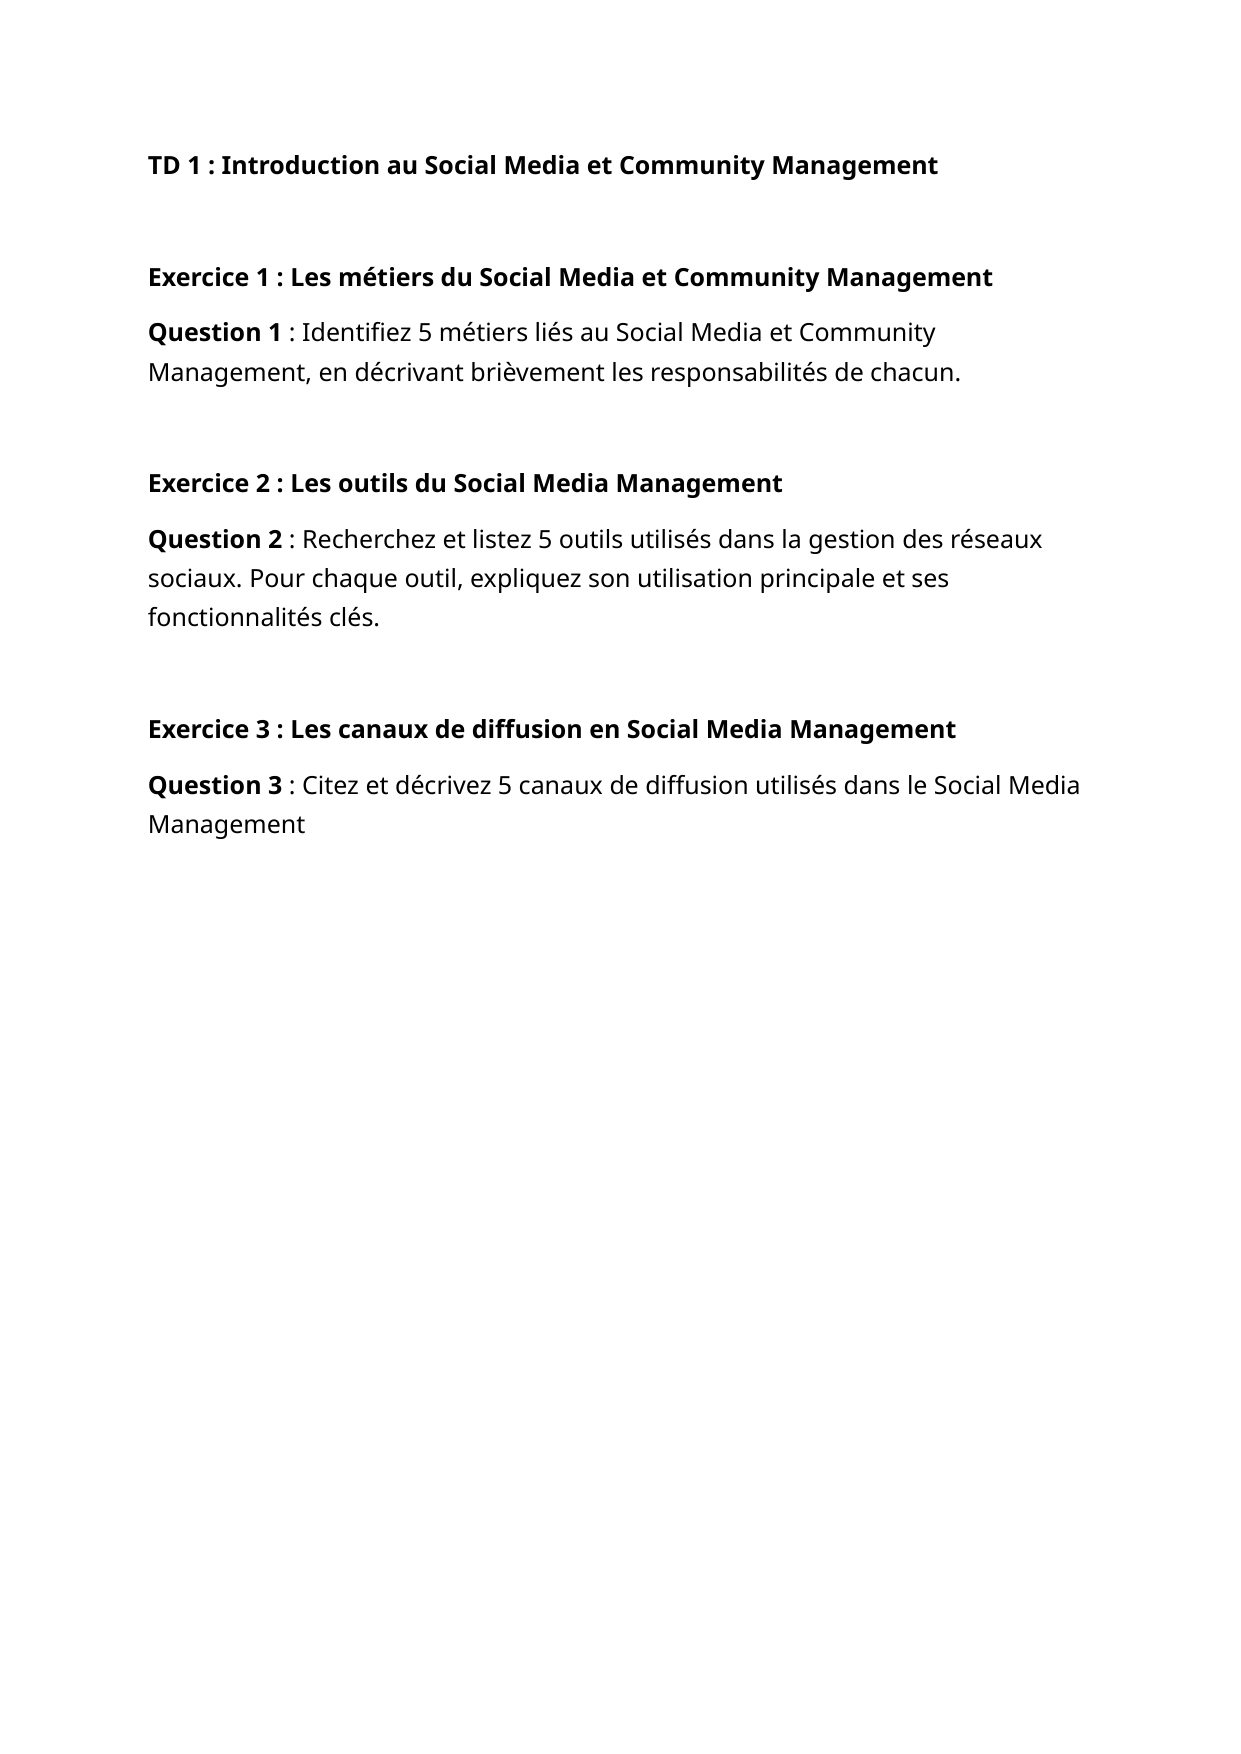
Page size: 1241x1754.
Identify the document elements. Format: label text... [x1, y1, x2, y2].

text Exercice 3 : Les canaux de diffusion en Social Media Management [148, 712, 1093, 746]
text Exercice 2 : Les outils du Social Media Management [148, 466, 1093, 500]
text Question 2 : Recherchez et listez 5 outils utilisés dans la gestion des réseaux sociaux. Pour chaque outil, expliquez son utilisation principale et ses fonctionnalités clés. [148, 522, 1093, 634]
text TD 1 : Introduction au Social Media et Community Management [148, 148, 1093, 182]
text Exercice 1 : Les métiers du Social Media et Community Management [148, 259, 1093, 293]
text Question 3 : Citez et décrivez 5 canaux de diffusion utilisés dans le Social Media Management [148, 768, 1093, 841]
text Question 1 : Identifiez 5 métiers liés au Social Media et Community Management, en décrivant brièvement les responsabilités de chacun. [148, 315, 1093, 388]
